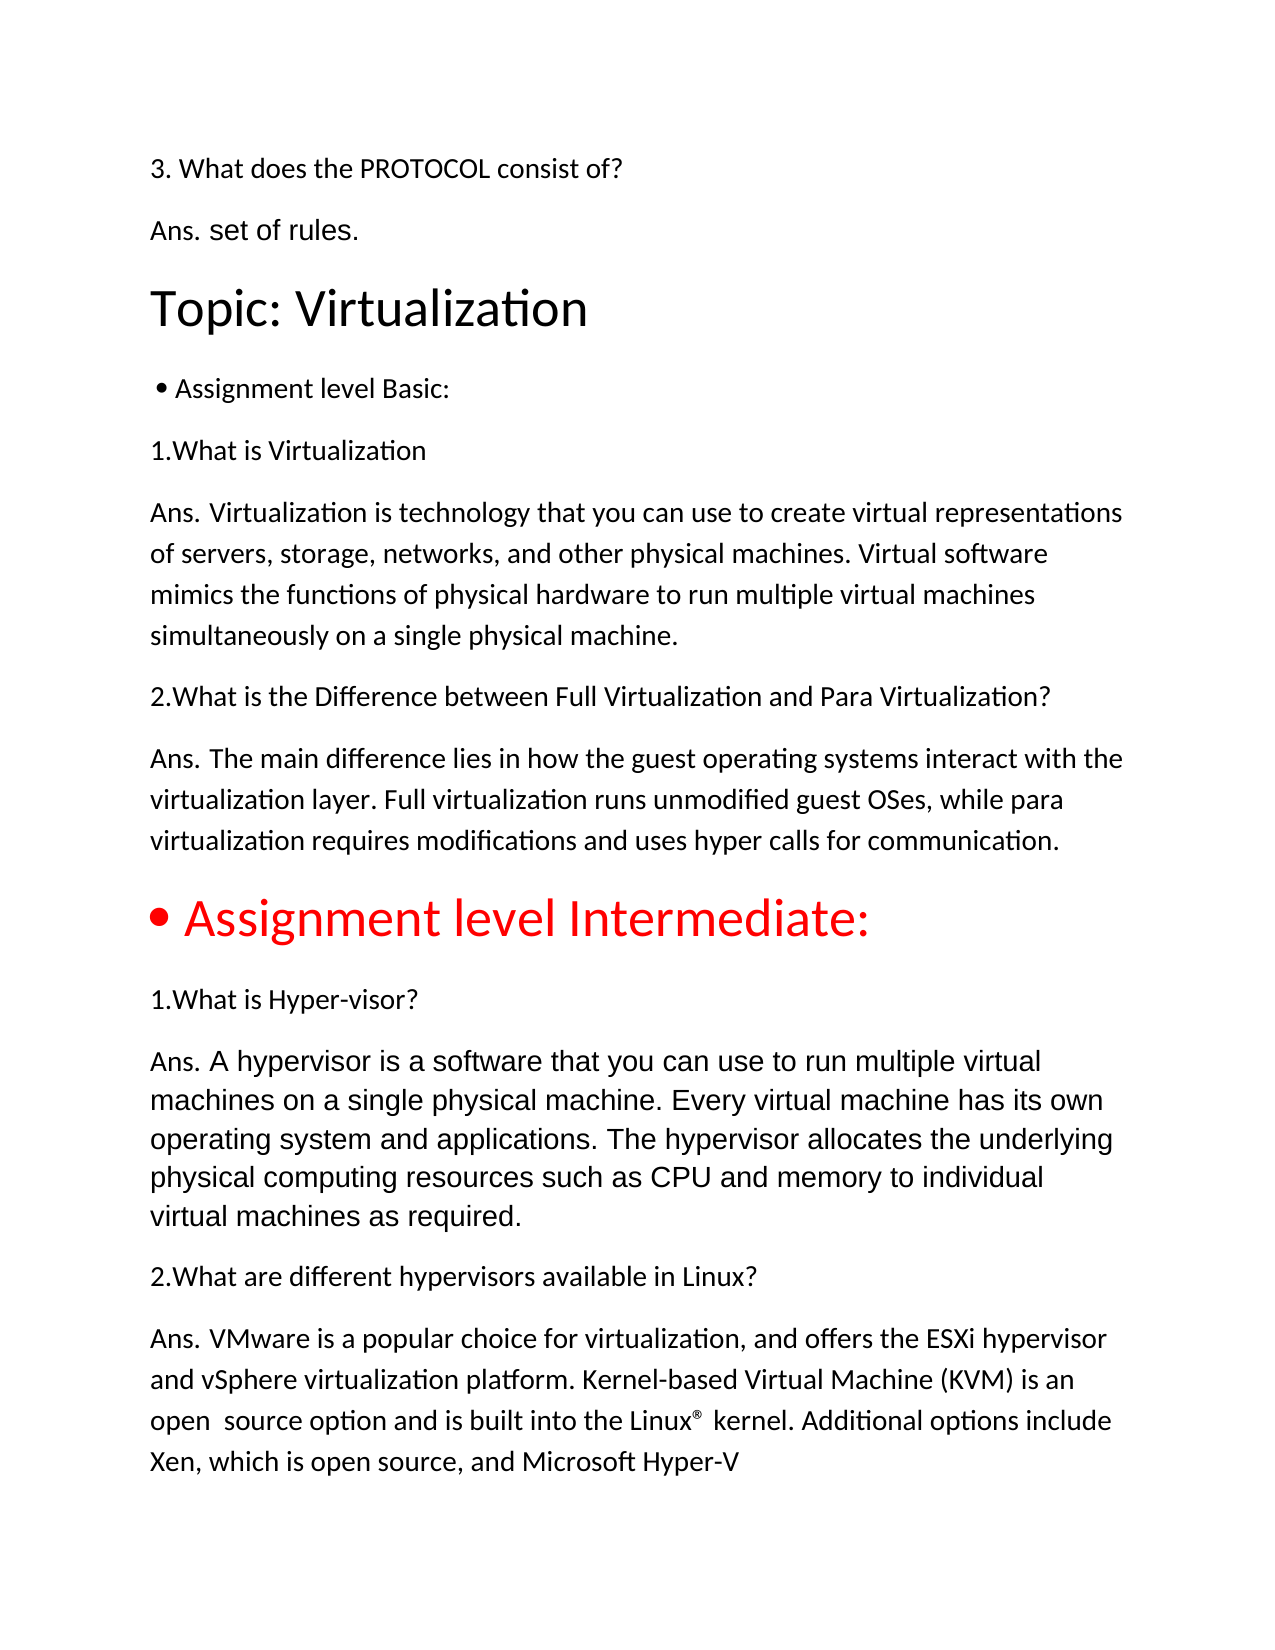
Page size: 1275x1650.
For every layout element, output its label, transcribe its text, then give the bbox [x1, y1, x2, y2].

text Ans. The main difference lies in how the guest operating systems interact with the virtualization layer. Full virtualization runs unmodified guest OSes, while para virtualization requires modifications and uses hyper calls for communication. [150, 740, 1125, 858]
text Ans. A hypervisor is a software that you can use to run multiple virtual machines on a single physical machine. Every virtual machine has its own operating system and applications. The hypervisor allocates the underlying physical computing resources such as CPU and memory to individual virtual machines as required. [150, 1043, 1125, 1232]
text 3. What does the PROTOCOL consist of? [150, 150, 1125, 186]
text 1.What is Virtualization [150, 432, 1125, 468]
text Assignment level Intermediate: [150, 884, 1125, 950]
text 2.What are different hypervisors available in Linux? [150, 1258, 1125, 1294]
text 2.What is the Difference between Full Virtualization and Para Virtualization? [150, 678, 1125, 714]
text Ans. Virtualization is technology that you can use to create virtual representations of servers, storage, networks, and other physical machines. Virtual software mimics the functions of physical hardware to run multiple virtual machines simultaneously on a single physical machine. [150, 494, 1125, 652]
text Assignment level Basic: [150, 370, 1125, 406]
text Ans. VMware is a popular choice for virtualization, and offers the ESXi hypervisor and vSphere virtualization platform. Kernel-based Virtual Machine (KVM) is an open source option and is built into the Linux® kernel. Additional options include Xen, which is open source, and Microsoft Hyper-V [150, 1320, 1125, 1478]
text Ans. set of rules. [150, 212, 1125, 247]
text Topic: Virtualization [150, 273, 1125, 340]
text 1.What is Hyper-visor? [150, 981, 1125, 1016]
